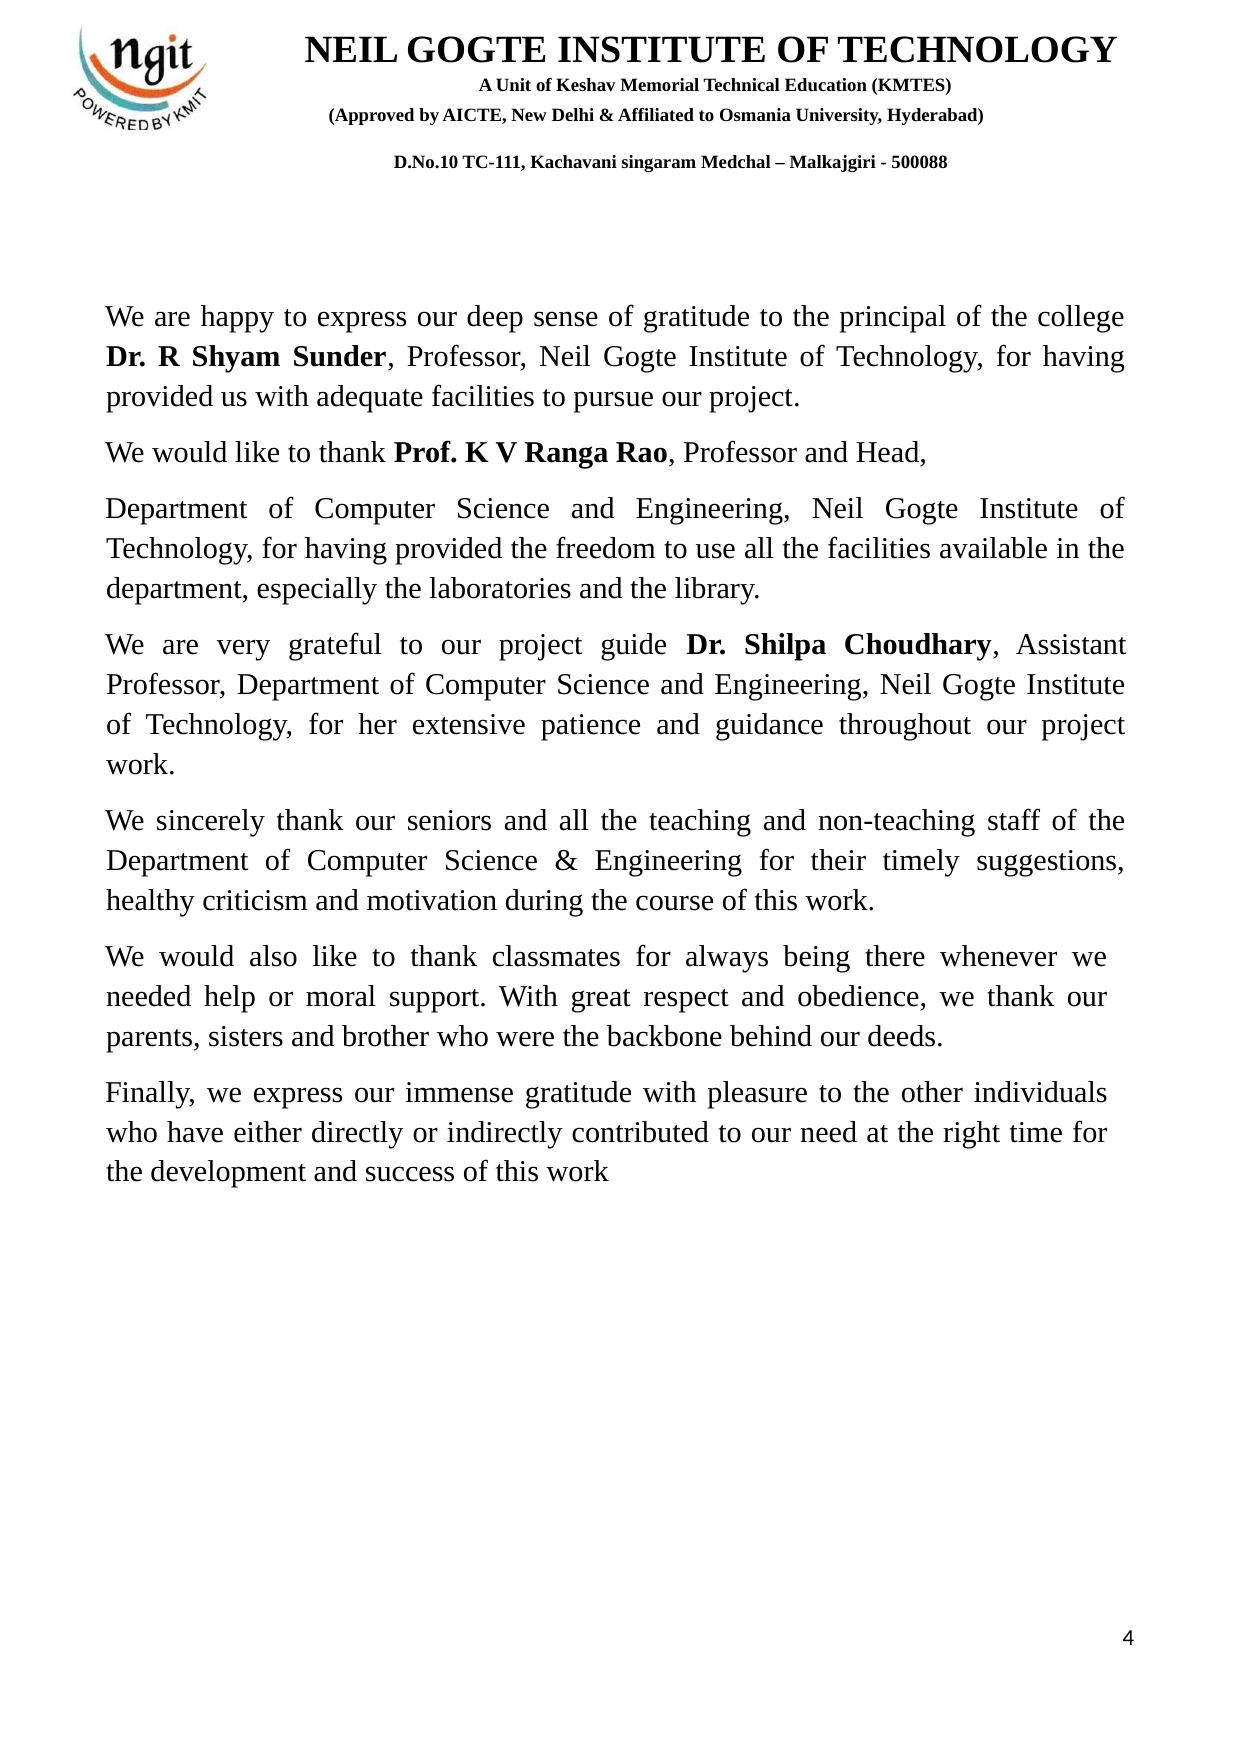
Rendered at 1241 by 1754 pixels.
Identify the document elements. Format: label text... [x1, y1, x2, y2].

text We would like to thank Prof. K V Ranga Rao, Professor and Head, [105, 434, 1126, 469]
text We are very grateful to our project guide Dr. Shilpa Choudhary, Assistant Professor, Department of Computer Science and Engineering, Neil Gogte Institute of Technology, for her extensive patience and guidance throughout our project work. [105, 626, 1126, 781]
text Finally, we express our immense gratitude with pleasure to the other individuals who have either directly or indirectly contributed to our need at the right time for the development and success of this work [105, 1074, 1110, 1188]
text We would also like to thank classmates for always being there whenever we needed help or moral support. With great respect and obedience, we thank our parents, sisters and brother who were the backbone behind our deeds. [105, 938, 1109, 1052]
picture [71, 26, 209, 130]
text We sincerely thank our seniors and all the teaching and non-teaching staff of the Department of Computer Science & Engineering for their timely suggestions, healthy criticism and motivation during the course of this work. [105, 802, 1126, 916]
text We are happy to express our deep sense of gratitude to the principal of the college Dr. R Shyam Sunder, Professor, Neil Gogte Institute of Technology, for having provided us with adequate facilities to pursue our project. [105, 298, 1126, 412]
text Department of Computer Science and Engineering, Neil Gogte Institute of Technology, for having provided the freedom to use all the facilities available in the department, especially the laboratories and the library. [105, 491, 1126, 605]
